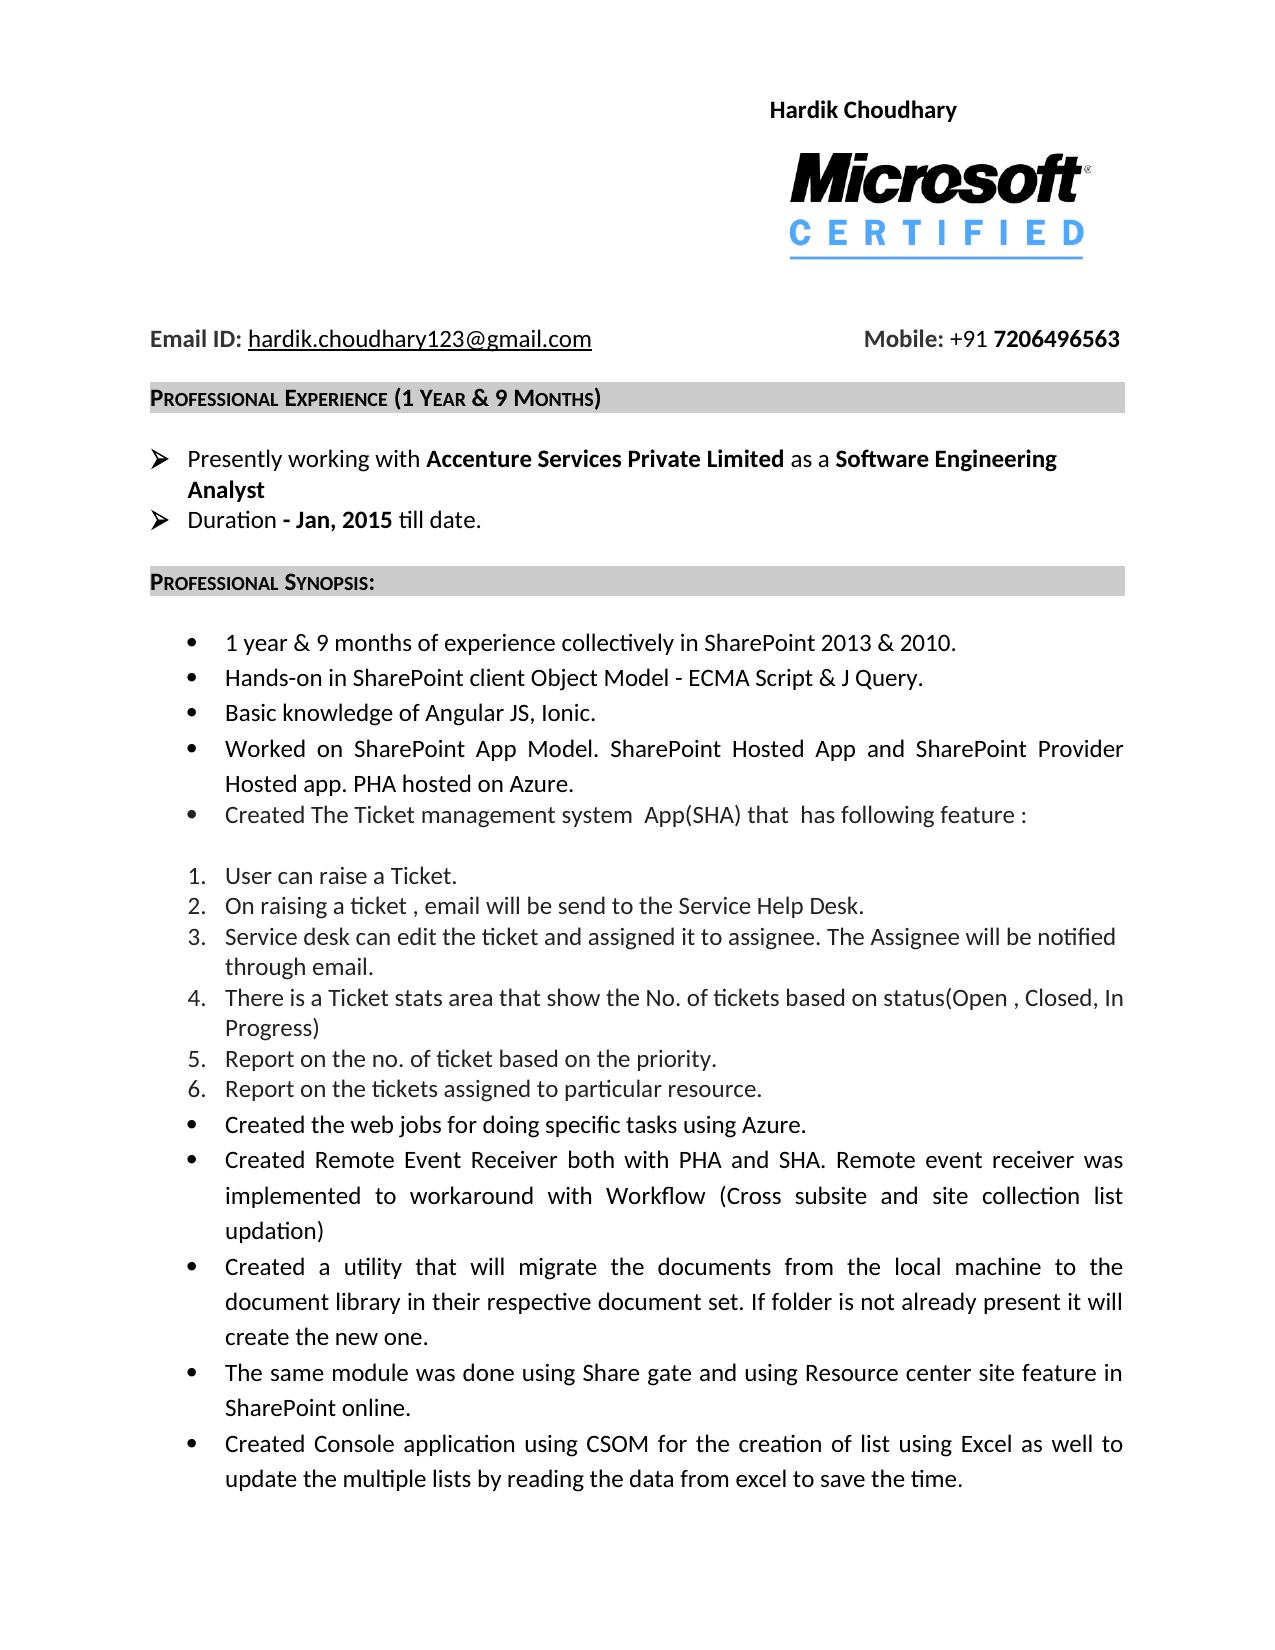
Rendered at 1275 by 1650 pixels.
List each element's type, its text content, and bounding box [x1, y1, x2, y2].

list Duration - Jan, 2015 till date. [150, 504, 1125, 535]
list The same module was done using Share gate and using Resource center site feature in SharePoint online. [187, 1352, 1125, 1423]
list Created the web jobs for doing specific tasks using Azure. [187, 1104, 1125, 1139]
list Created Console application using CSOM for the creation of list using Excel as well to update the multiple lists by reading the data from excel to save the time. [187, 1423, 1125, 1494]
list Hands-on in SharePoint client Object Model - ECMA Script & J Query. [187, 657, 1125, 693]
list Worked on SharePoint App Model. SharePoint Hosted App and SharePoint Provider Hosted app. PHA hosted on Azure. [187, 728, 1125, 799]
list Created The Ticket management system App(SHA) that has following feature : [187, 799, 1125, 829]
list Service desk can edit the ticket and assigned it to assignee. The Assignee will be notified through email. [187, 921, 1125, 982]
text Email ID: hardik.choudhary123@gmail.com Mobile: +91 7206496563 [150, 323, 1125, 354]
list Report on the tickets assigned to particular resource. [187, 1073, 1125, 1104]
list On raising a ticket , email will be send to the Service Help Desk. [187, 890, 1125, 921]
text Hardik Choudhary [150, 94, 1125, 124]
subtitle 1 year & 9 months of experience collectively in SharePoint 2013 & 2010. [187, 627, 1125, 657]
text Professional Synopsis: [150, 566, 1125, 596]
list Report on the no. of ticket based on the priority. [187, 1043, 1125, 1073]
list There is a Ticket stats area that show the No. of tickets based on status(Open , Closed, In Progress) [187, 982, 1125, 1043]
list User can raise a Ticket. [187, 860, 1125, 890]
text Professional Experience (1 Year & 9 Months) [150, 382, 1125, 413]
list Basic knowledge of Angular JS, Ionic. [187, 693, 1125, 728]
list Presently working with Accenture Services Private Limited as a Software Engineering Analyst [150, 443, 1125, 504]
picture [789, 153, 1092, 264]
list Created a utility that will migrate the documents from the local machine to the document library in their respective document set. If folder is not already present it will create the new one. [187, 1246, 1125, 1352]
list Created Remote Event Receiver both with PHA and SHA. Remote event receiver was implemented to workaround with Workflow (Cross subsite and site collection list updation) [187, 1139, 1125, 1246]
